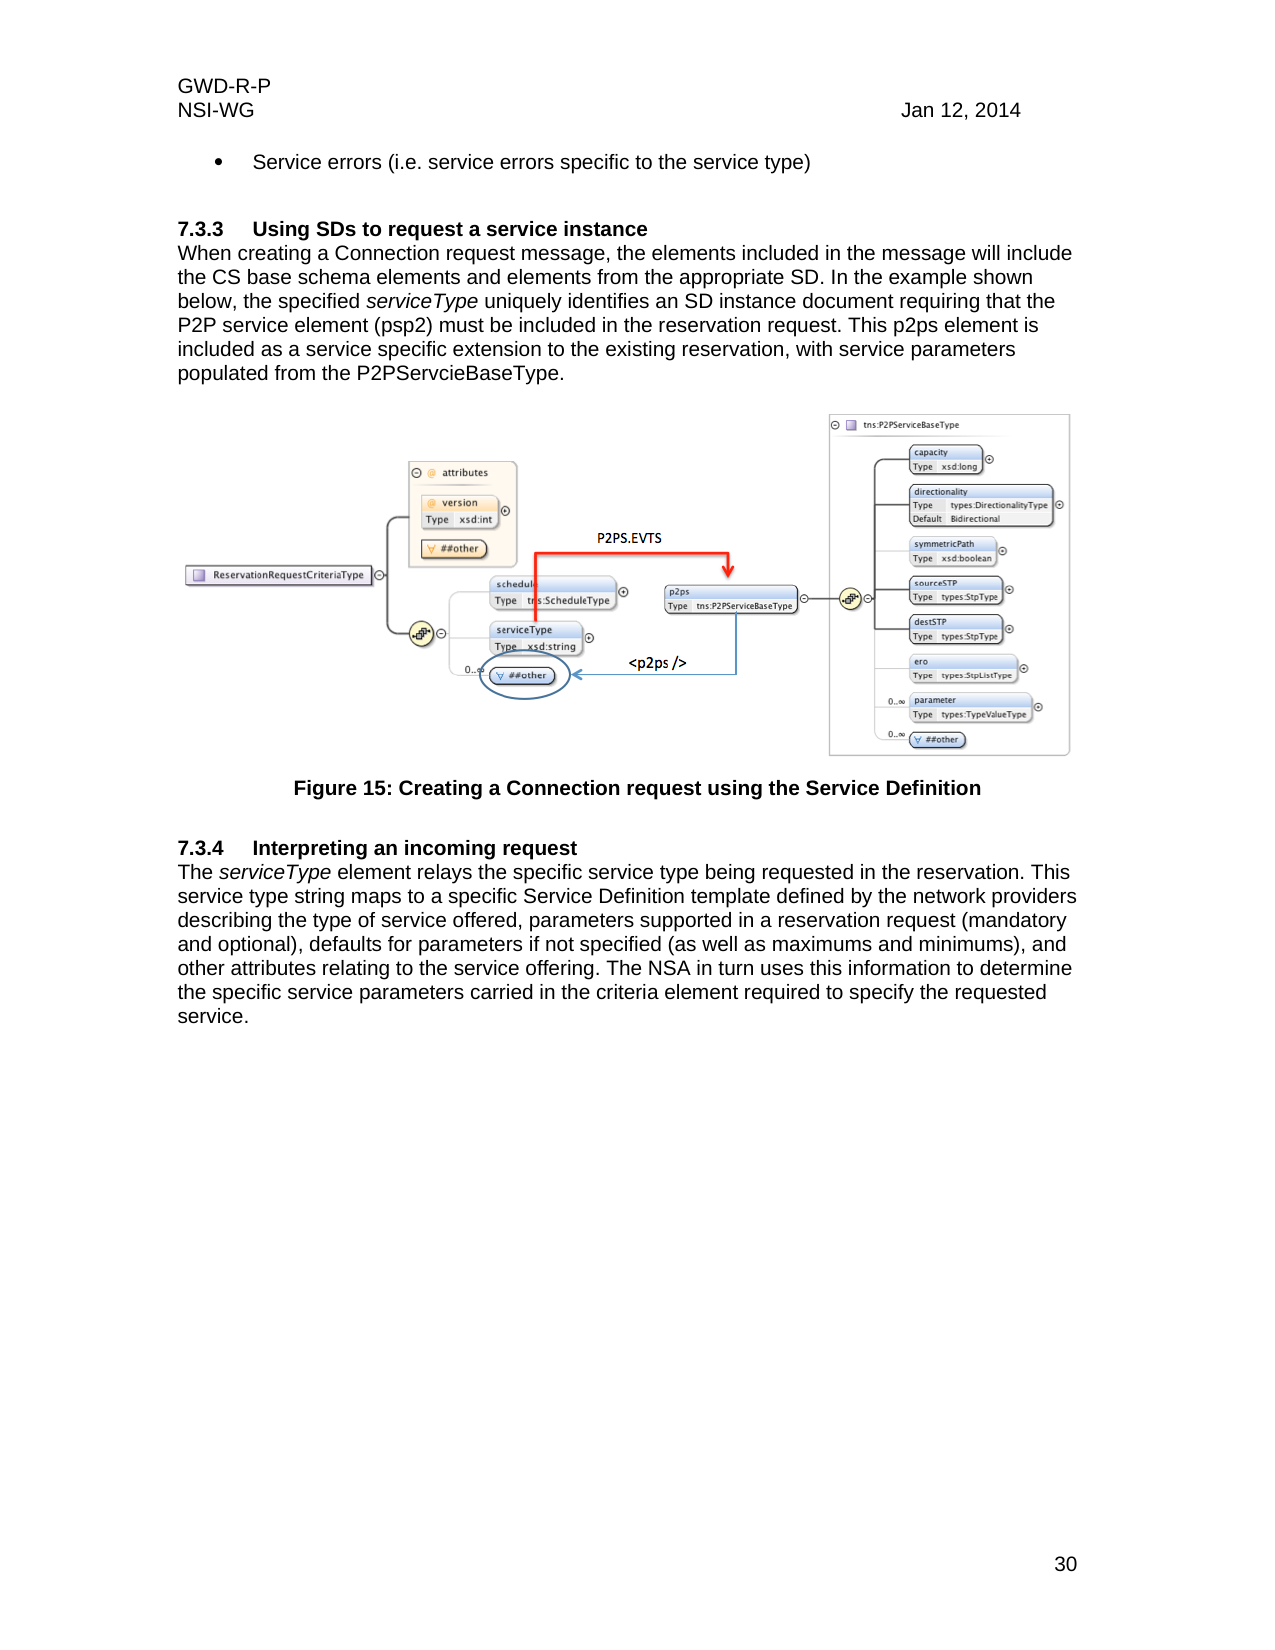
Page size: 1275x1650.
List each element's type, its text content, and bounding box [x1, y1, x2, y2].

picture [177, 408, 1076, 763]
subtitle Interpreting an incoming request [177, 836, 1098, 860]
text Figure 15: Creating a Connection request using the Service Definition [177, 776, 1098, 799]
subtitle Using SDs to request a service instance [177, 217, 1098, 241]
list Service errors (i.e. service errors specific to the service type) [215, 150, 1098, 174]
text The serviceType element relays the specific service type being requested in the reservation. This service type string maps to a specific Service Definition template defined by the network providers describing the type of service offered, parameters supported in a reservation request (mandatory and optional), defaults for parameters if not specified (as well as maximums and minimums), and other attributes relating to the service offering. The NSA in turn uses this information to determine the specific service parameters carried in the criteria element required to specify the requested service. [177, 860, 1098, 1028]
text When creating a Connection request message, the elements included in the message will include the CS base schema elements and elements from the appropriate SD. In the example shown below, the specified serviceType uniquely identifies an SD instance document requiring that the P2P service element (psp2) must be included in the reservation request. This p2ps element is included as a service specific extension to the existing reservation, with service parameters populated from the P2PServcieBaseType. [177, 241, 1098, 384]
